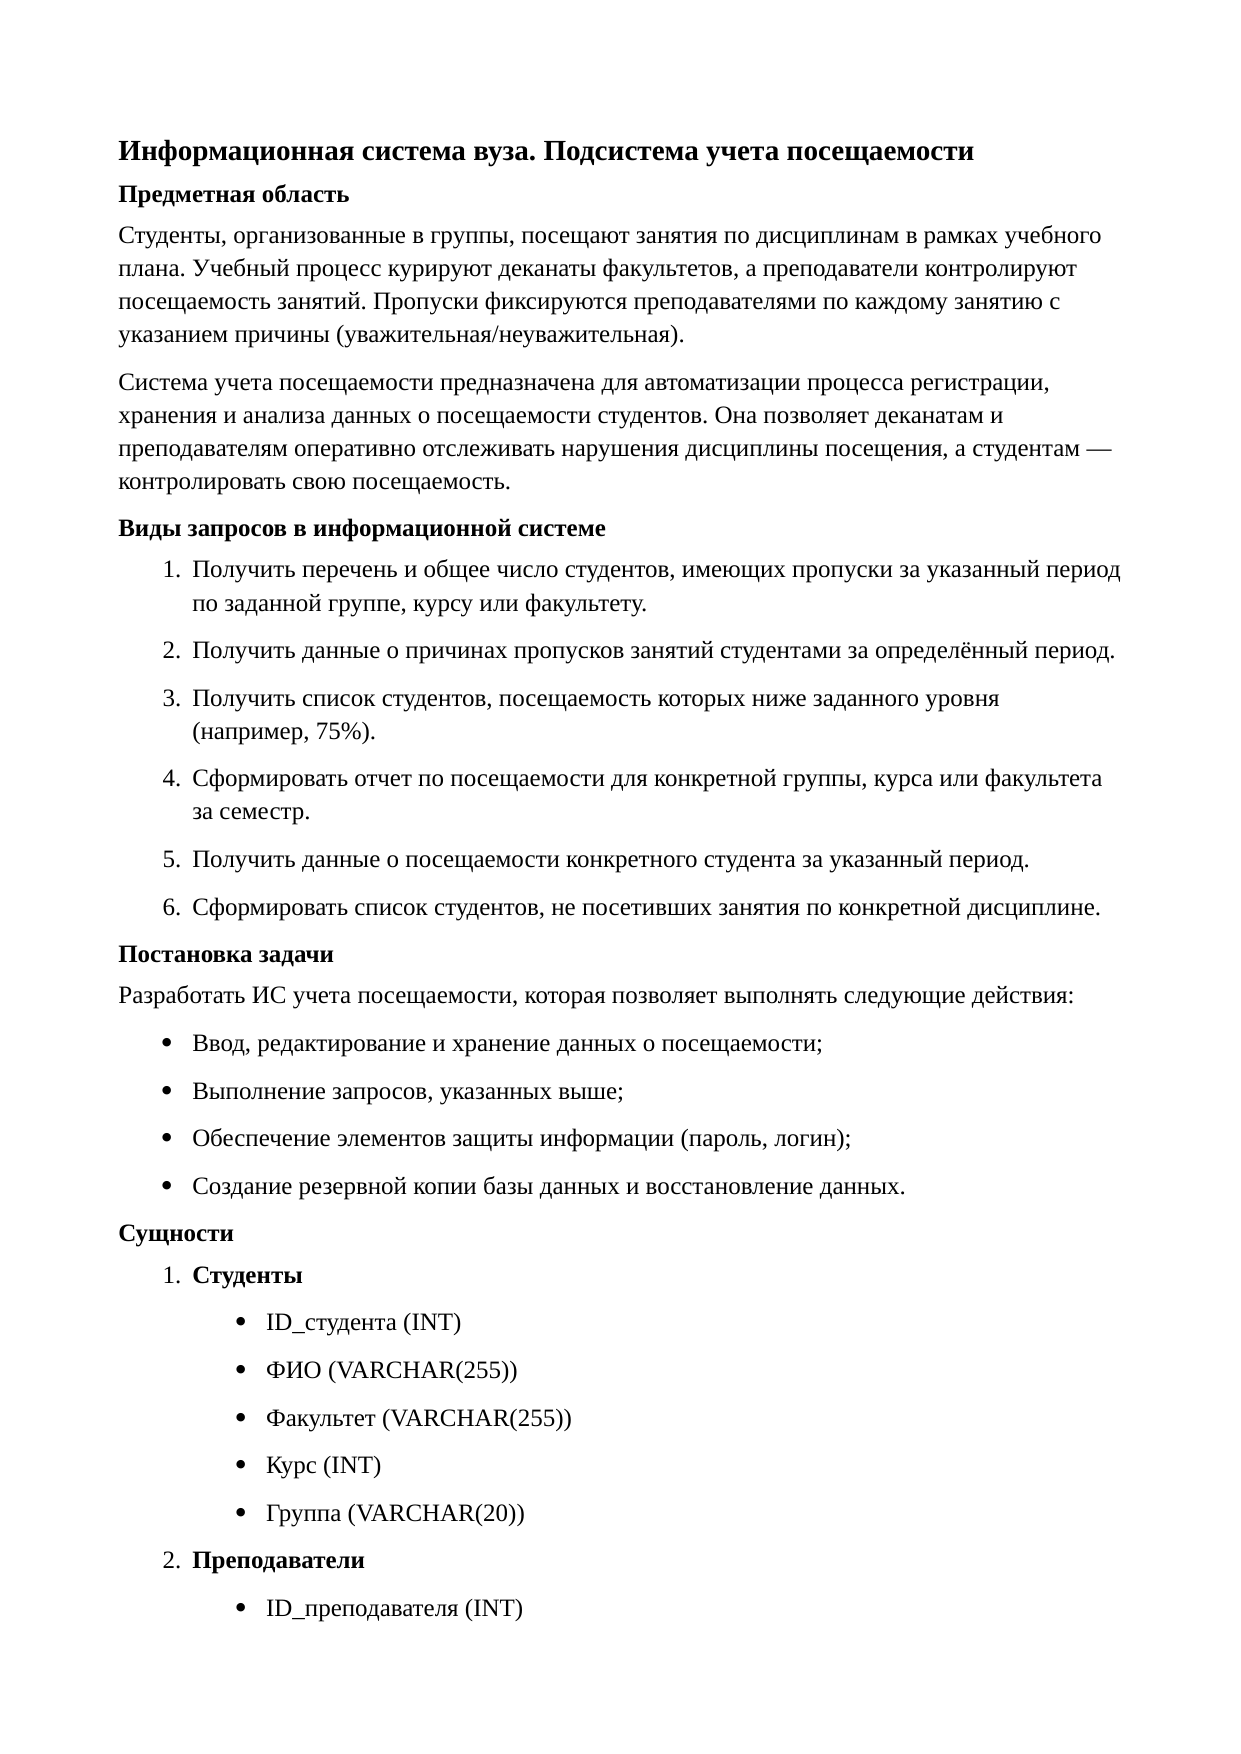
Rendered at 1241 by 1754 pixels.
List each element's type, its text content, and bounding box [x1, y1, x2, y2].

list Обеспечение элементов защиты информации (пароль, логин); [162, 1123, 1122, 1152]
list Получить данные о посещаемости конкретного студента за указанный период. [162, 844, 1122, 873]
subtitle Предметная область [118, 179, 1122, 207]
list ID_преподавателя (INT) [236, 1593, 1122, 1622]
list ФИО (VARCHAR(255)) [236, 1355, 1122, 1384]
text Студенты, организованные в группы, посещают занятия по дисциплинам в рамках учебного плана. Учебный процесс курируют деканаты факультетов, а преподаватели контролируют посещаемость занятий. Пропуски фиксируются преподавателями по каждому занятию с указанием причины (уважительная/неуважительная). [118, 220, 1122, 348]
list Получить перечень и общее число студентов, имеющих пропуски за указанный период по заданной группе, курсу или факультету. [162, 554, 1122, 616]
text Система учета посещаемости предназначена для автоматизации процесса регистрации, хранения и анализа данных о посещаемости студентов. Она позволяет деканатам и преподавателям оперативно отслеживать нарушения дисциплины посещения, а студентам — контролировать свою посещаемость. [118, 367, 1122, 494]
subtitle Постановка задачи [118, 939, 1122, 968]
list Преподаватели [162, 1545, 1122, 1574]
subtitle Виды запросов в информационной системе [118, 513, 1122, 542]
list Получить список студентов, посещаемость которых ниже заданного уровня (например, 75%). [162, 683, 1122, 744]
text Разработать ИС учета посещаемости, которая позволяет выполнять следующие действия: [118, 981, 1122, 1009]
list Факультет (VARCHAR(255)) [236, 1403, 1122, 1431]
list Выполнение запросов, указанных выше; [162, 1076, 1122, 1104]
list Получить данные о причинах пропусков занятий студентами за определённый период. [162, 635, 1122, 664]
subtitle Информационная система вуза. Подсистема учета посещаемости [118, 133, 1122, 166]
list Создание резервной копии базы данных и восстановление данных. [162, 1171, 1122, 1200]
list Группа (VARCHAR(20)) [236, 1498, 1122, 1527]
list Ввод, редактирование и хранение данных о посещаемости; [162, 1028, 1122, 1057]
list Студенты [162, 1260, 1122, 1288]
list ID_студента (INT) [236, 1307, 1122, 1336]
list Сформировать отчет по посещаемости для конкретной группы, курса или факультета за семестр. [162, 763, 1122, 825]
subtitle Сущности [118, 1218, 1122, 1247]
list Сформировать список студентов, не посетивших занятия по конкретной дисциплине. [162, 892, 1122, 920]
list Курс (INT) [236, 1450, 1122, 1479]
